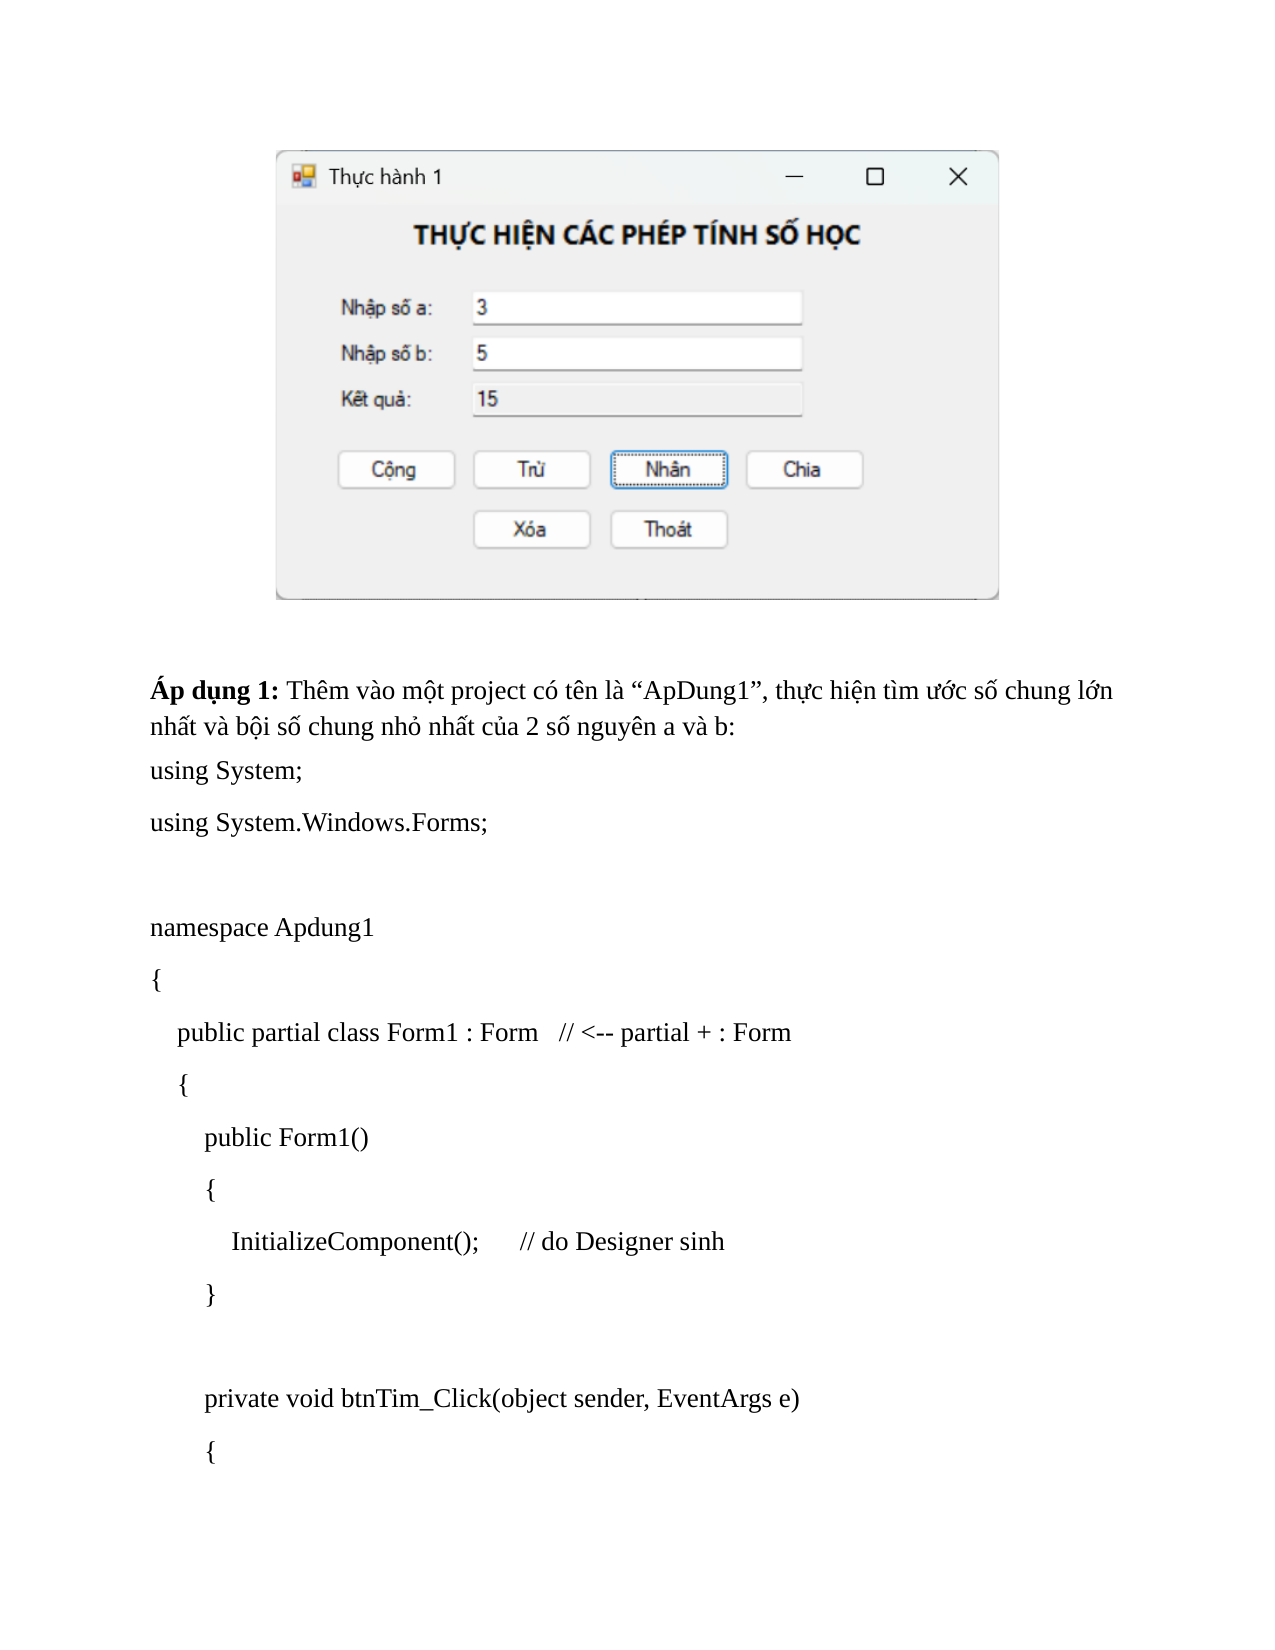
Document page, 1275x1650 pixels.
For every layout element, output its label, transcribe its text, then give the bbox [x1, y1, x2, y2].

text public Form1() [150, 1121, 1125, 1152]
text InitializeComponent(); // do Designer sinh [150, 1225, 1125, 1257]
text { [150, 1435, 1125, 1466]
text private void btnTim_Click(object sender, EventArgs e) [150, 1383, 1125, 1414]
text { [150, 1173, 1125, 1204]
text { [150, 1068, 1125, 1099]
text } [150, 1278, 1125, 1309]
picture [275, 150, 1000, 600]
text using System; [150, 754, 1125, 785]
subtitle Áp dụng 1: Thêm vào một project có tên là “ApDung1”, thực hiện tìm ước số chung lớn nhất và bội số chung nhỏ nhất của 2 số nguyên a và b: [150, 674, 1125, 741]
text public partial class Form1 : Form // <-- partial + : Form [150, 1016, 1125, 1047]
text { [150, 963, 1125, 994]
text namespace Apdung1 [150, 911, 1125, 942]
text using System.Windows.Forms; [150, 806, 1125, 837]
